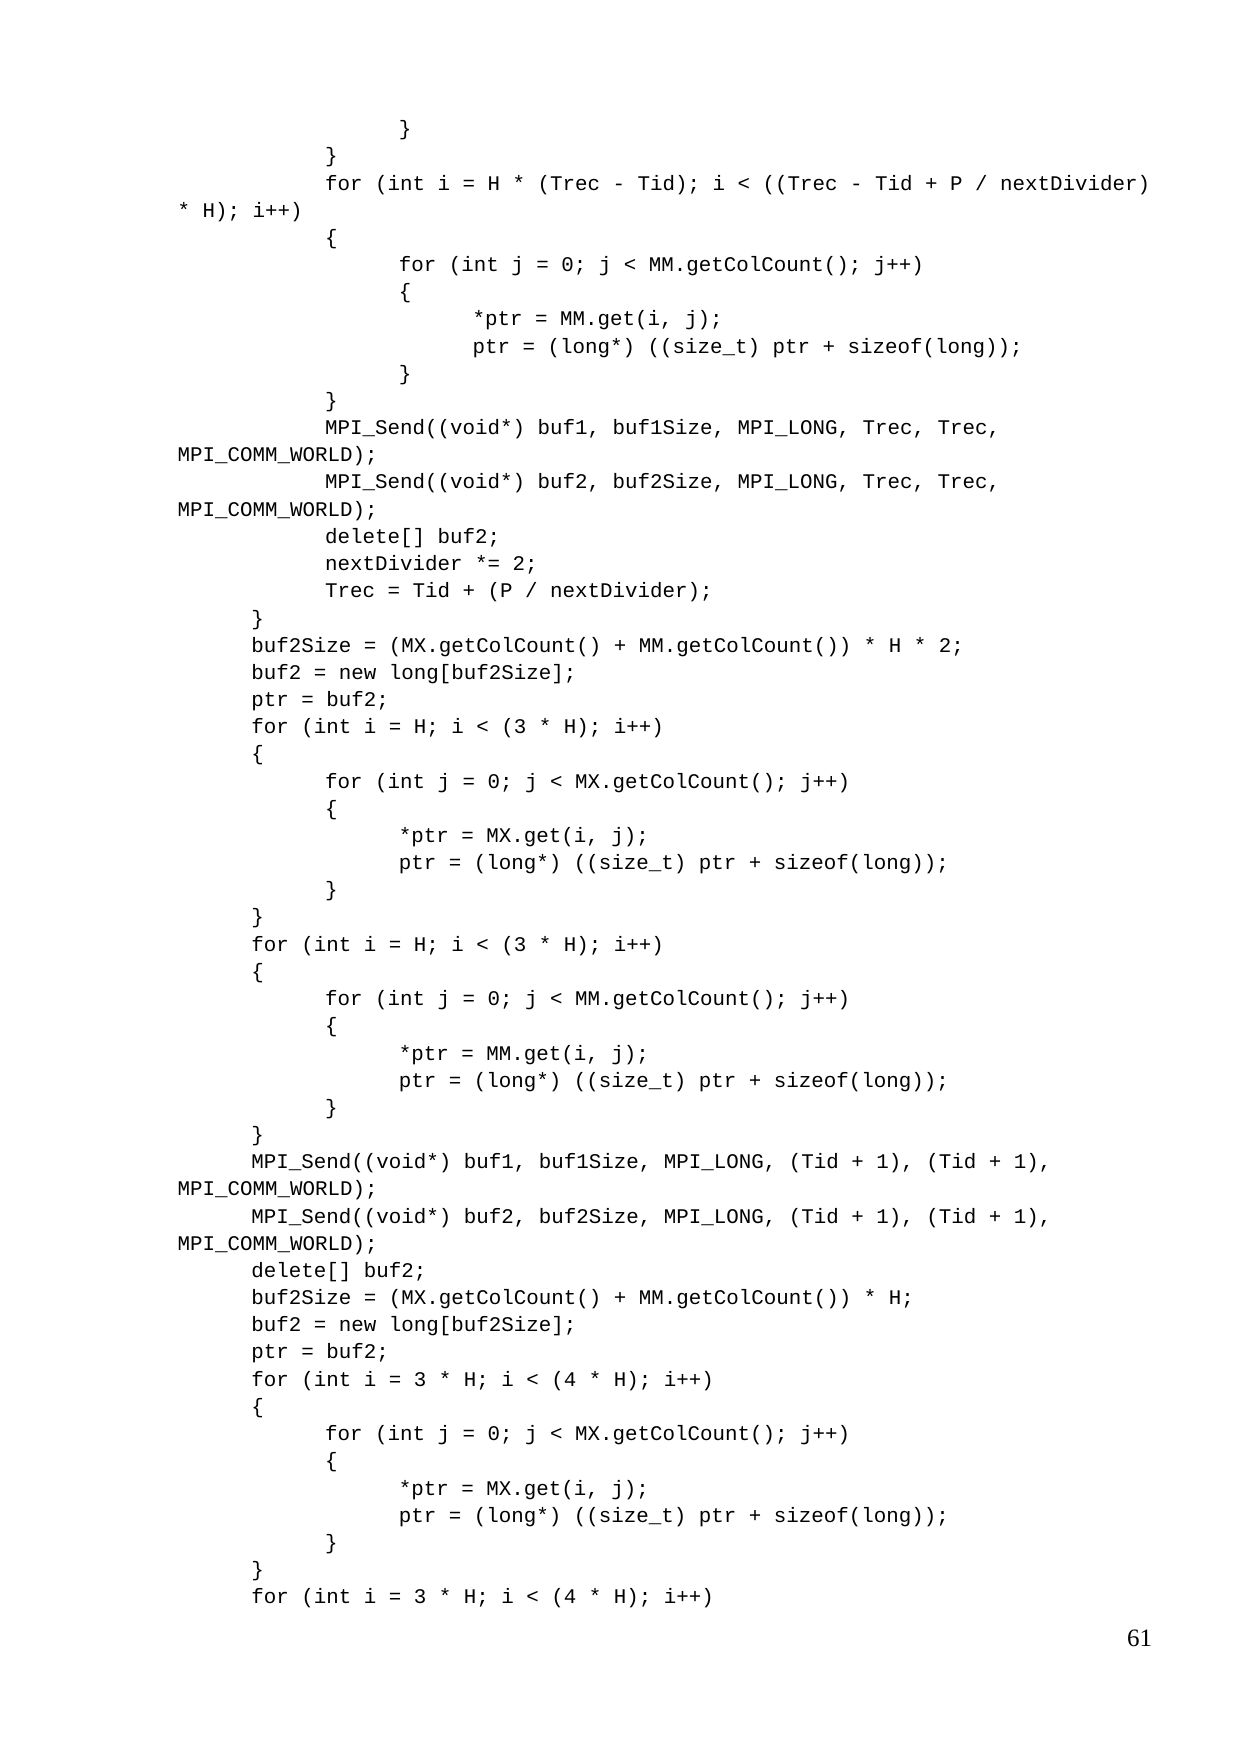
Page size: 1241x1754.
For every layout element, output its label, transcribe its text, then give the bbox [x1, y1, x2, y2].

text } [177, 1559, 1152, 1583]
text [177, 1505, 1152, 1528]
text ptr = (long*) ((size_t) ptr + sizeof(long)); [177, 852, 1152, 876]
text } [177, 907, 1152, 930]
text { [177, 281, 1152, 305]
text for (int j = 0; j < MM.getColCount(); j++) [177, 988, 1152, 1012]
text *ptr = MM.get(i, j); [177, 1042, 1152, 1066]
text for (int i = H; i < (3 * H); i++) [177, 934, 1152, 957]
text Trec = Tid + (P / nextDivider); [177, 580, 1152, 604]
text for (int j = 0; j < MX.getColCount(); j++) [177, 1423, 1152, 1447]
text buf2 = new long[buf2Size]; [177, 1314, 1152, 1338]
text MPI_Send((void*) buf1, buf1Size, MPI_LONG, Trec, Trec, MPI_COMM_WORLD); [177, 417, 1152, 468]
text } [177, 145, 1152, 169]
text *ptr = MM.get(i, j); [177, 308, 1152, 332]
text } [177, 879, 1152, 903]
text { [177, 227, 1152, 251]
text { [177, 1396, 1152, 1419]
text { [177, 1450, 1152, 1474]
text *ptr = MX.get(i, j); [177, 1477, 1152, 1501]
text ptr = buf2; [177, 1342, 1152, 1365]
text for (int i = H; i < (3 * H); i++) [177, 716, 1152, 740]
text } [177, 118, 1152, 142]
text for (int i = 3 * H; i < (4 * H); i++) [177, 1369, 1152, 1392]
text MPI_Send((void*) buf2, buf2Size, MPI_LONG, (Tid + 1), (Tid + 1), MPI_COMM_WORLD); [177, 1206, 1152, 1256]
text { [177, 961, 1152, 984]
text buf2Size = (MX.getColCount() + MM.getColCount()) * H * 2; [177, 635, 1152, 658]
text } [177, 607, 1152, 631]
text ptr = (long*) ((size_t) ptr + sizeof(long)); [177, 1070, 1152, 1093]
text } [177, 1097, 1152, 1121]
text { [177, 1015, 1152, 1039]
text for (int i = 3 * H; i < (4 * H); i++) [177, 1586, 1152, 1610]
text } [177, 390, 1152, 414]
text for (int j = 0; j < MX.getColCount(); j++) [177, 771, 1152, 794]
text ptr = buf2; [177, 689, 1152, 713]
text *ptr = MX.get(i, j); [177, 825, 1152, 849]
text } [177, 1124, 1152, 1148]
text buf2Size = (MX.getColCount() + MM.getColCount()) * H; [177, 1287, 1152, 1311]
text { [177, 798, 1152, 821]
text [177, 172, 1152, 223]
text MPI_Send((void*) buf1, buf1Size, MPI_LONG, (Tid + 1), (Tid + 1), MPI_COMM_WORLD); [177, 1151, 1152, 1202]
text nextDivider *= 2; [177, 553, 1152, 577]
text MPI_Send((void*) buf2, buf2Size, MPI_LONG, Trec, Trec, MPI_COMM_WORLD); [177, 472, 1152, 522]
text } [177, 363, 1152, 386]
text { [177, 743, 1152, 767]
text delete[] buf2; [177, 526, 1152, 549]
text delete[] buf2; [177, 1260, 1152, 1284]
text buf2 = new long[buf2Size]; [177, 662, 1152, 686]
text for (int j = 0; j < MM.getColCount(); j++) [177, 254, 1152, 278]
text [177, 336, 1152, 359]
text } [177, 1532, 1152, 1556]
